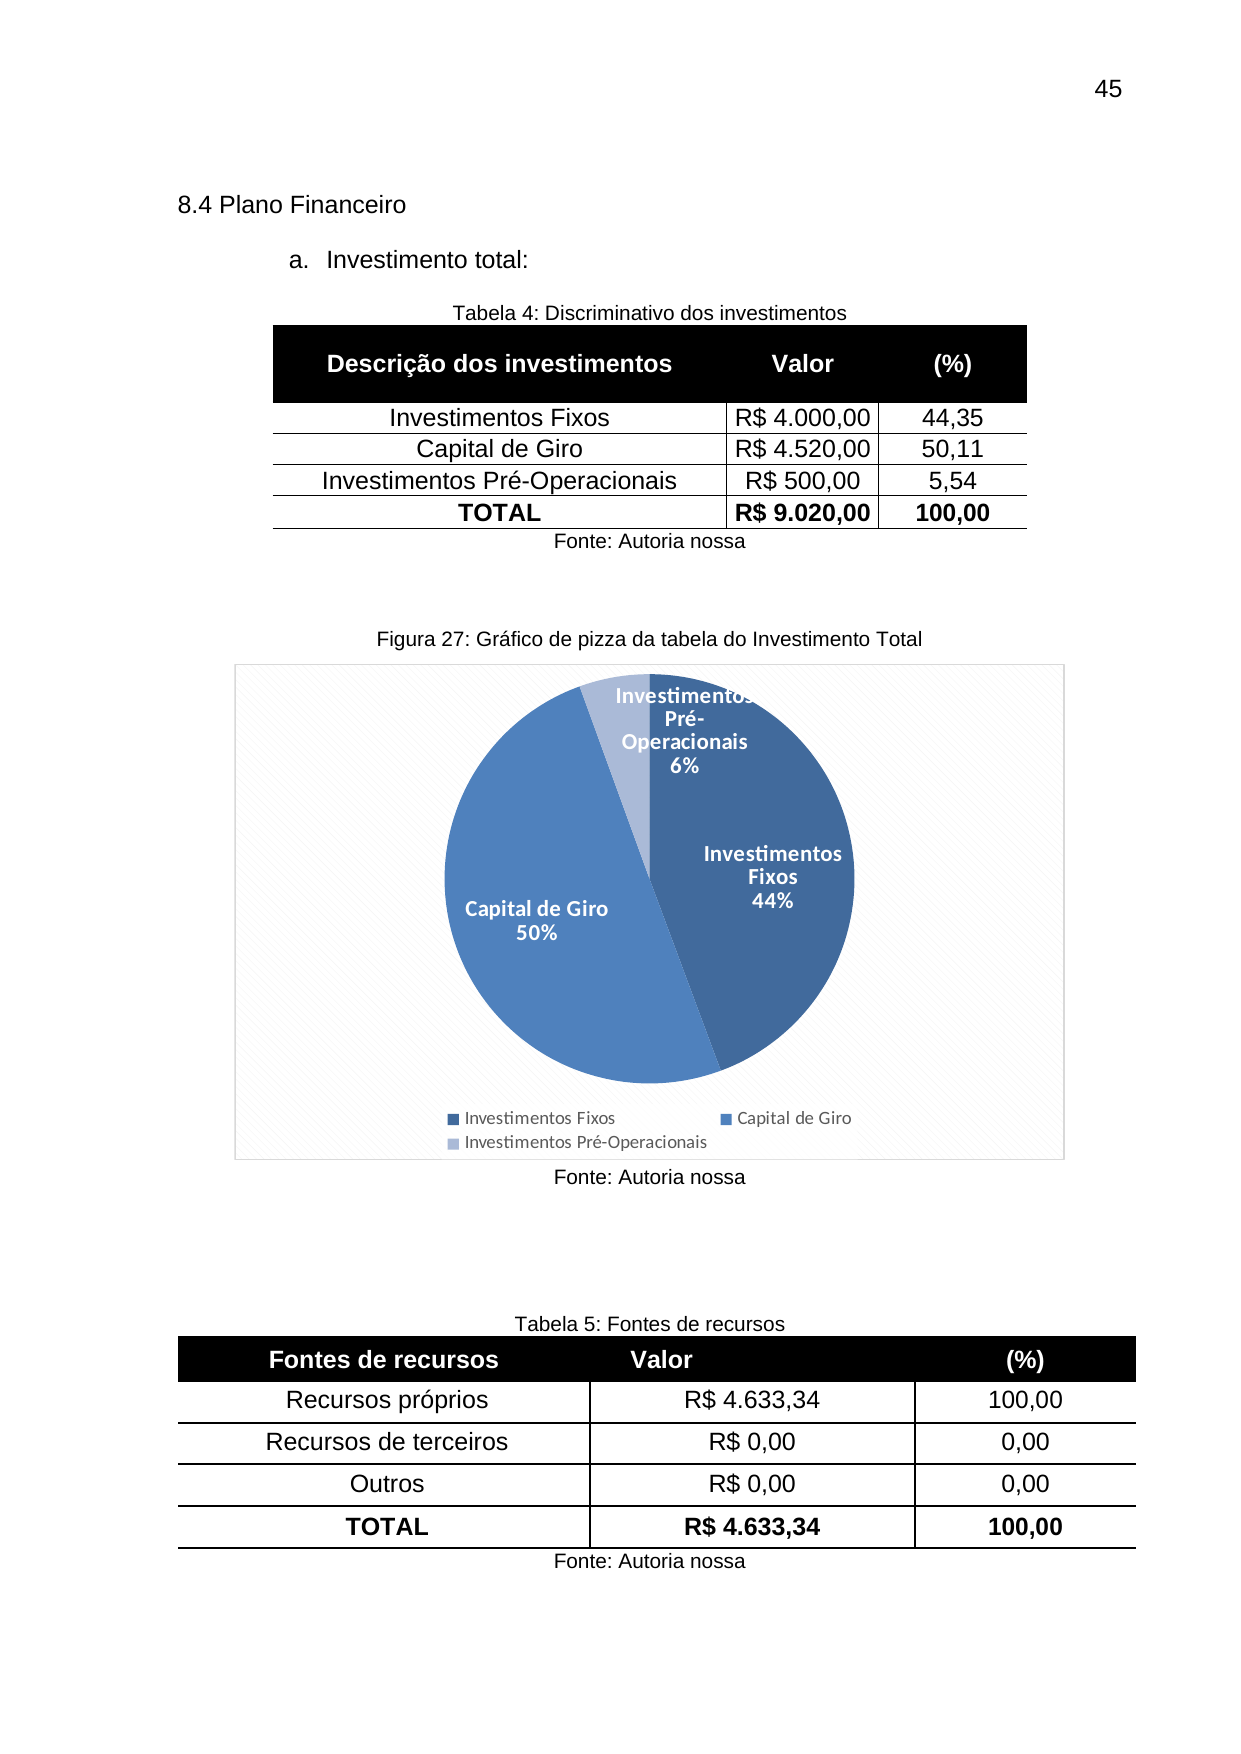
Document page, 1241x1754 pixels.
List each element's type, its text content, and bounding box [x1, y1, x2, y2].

table_cell 5,54 [879, 465, 1027, 495]
table_cell R$ 4.000,00 [727, 403, 878, 433]
text 8.4 Plano Financeiro [177, 190, 1122, 218]
table_cell Outros [178, 1465, 589, 1505]
table_cell Recursos próprios [178, 1382, 589, 1422]
table_cell Investimentos Pré-Operacionais [273, 465, 726, 495]
table_cell 0,00 [916, 1424, 1136, 1463]
table_cell R$ 4.633,34 [591, 1382, 914, 1422]
table_cell R$ 500,00 [727, 465, 878, 495]
table_cell Recursos de terceiros [178, 1424, 589, 1463]
text Fonte: Autoria nossa [177, 1549, 1122, 1573]
table_cell R$ 4.520,00 [727, 434, 878, 464]
table_cell TOTAL [273, 496, 726, 528]
table_cell 44,35 [879, 403, 1027, 433]
table_cell 100,00 [916, 1507, 1136, 1547]
table_header (%) [916, 1338, 1136, 1380]
table_cell 100,00 [916, 1382, 1136, 1422]
text Fonte: Autoria nossa [177, 529, 1122, 553]
table_cell R$ 4.633,34 [591, 1507, 914, 1547]
table_cell TOTAL [178, 1507, 589, 1547]
table_header Descrição dos investimentos [273, 326, 726, 401]
list Investimento total: [288, 245, 1122, 274]
table_cell 50,11 [879, 434, 1027, 464]
table_cell R$ 0,00 [591, 1465, 914, 1505]
table_cell R$ 9.020,00 [727, 496, 878, 528]
table_cell 100,00 [879, 496, 1027, 528]
table_header (%) [879, 326, 1027, 401]
table_cell 0,00 [916, 1465, 1136, 1505]
table_header Valor [727, 326, 878, 401]
table_header Fontes de recursos [178, 1338, 589, 1380]
table_cell Investimentos Fixos [273, 403, 726, 433]
table_cell R$ 0,00 [591, 1424, 914, 1463]
table_cell Capital de Giro [273, 434, 726, 464]
table_header Valor [591, 1338, 914, 1380]
text Fonte: Autoria nossa [177, 1164, 1122, 1188]
